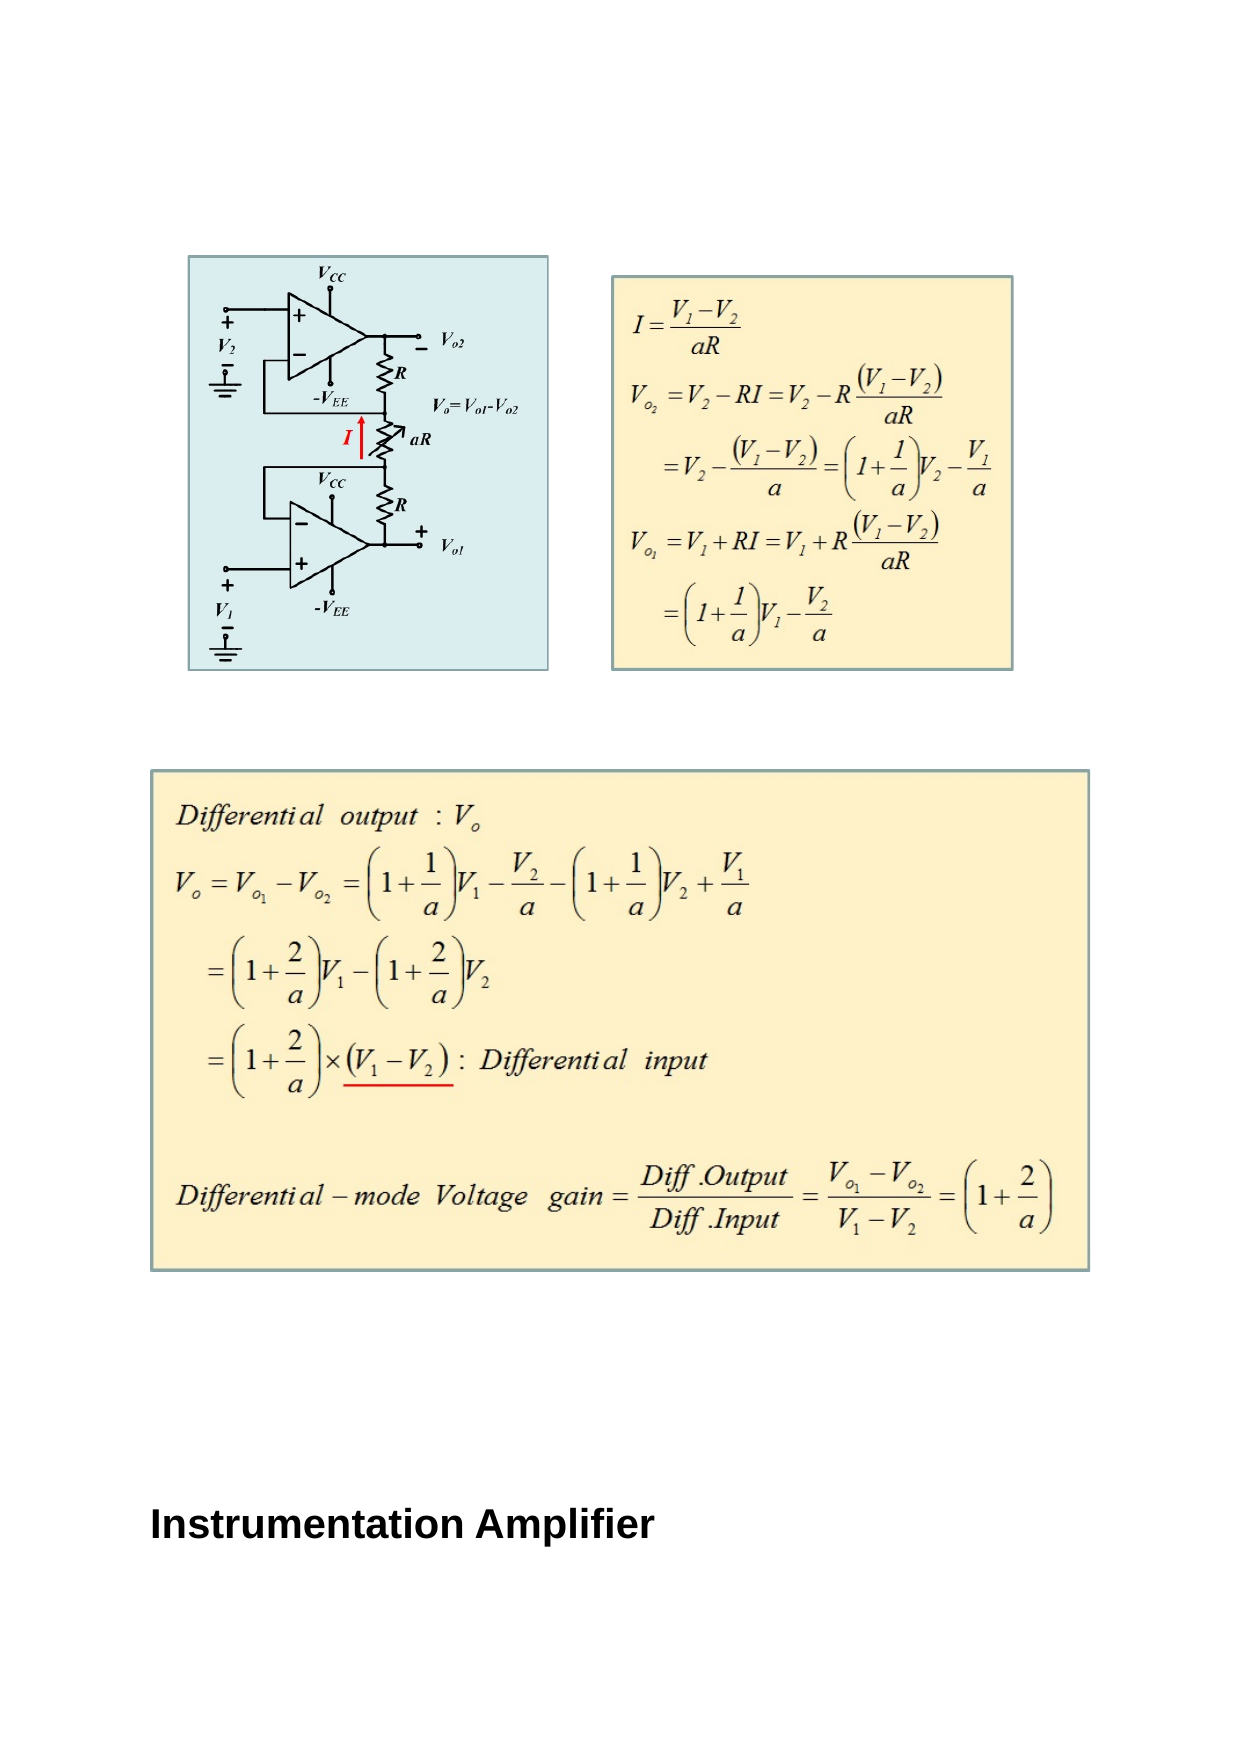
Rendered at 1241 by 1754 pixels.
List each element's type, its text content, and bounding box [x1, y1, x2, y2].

text Instrumentation Amplifier [150, 1499, 1090, 1547]
picture [150, 769, 1091, 1272]
picture [611, 275, 1014, 671]
picture [187, 255, 549, 671]
